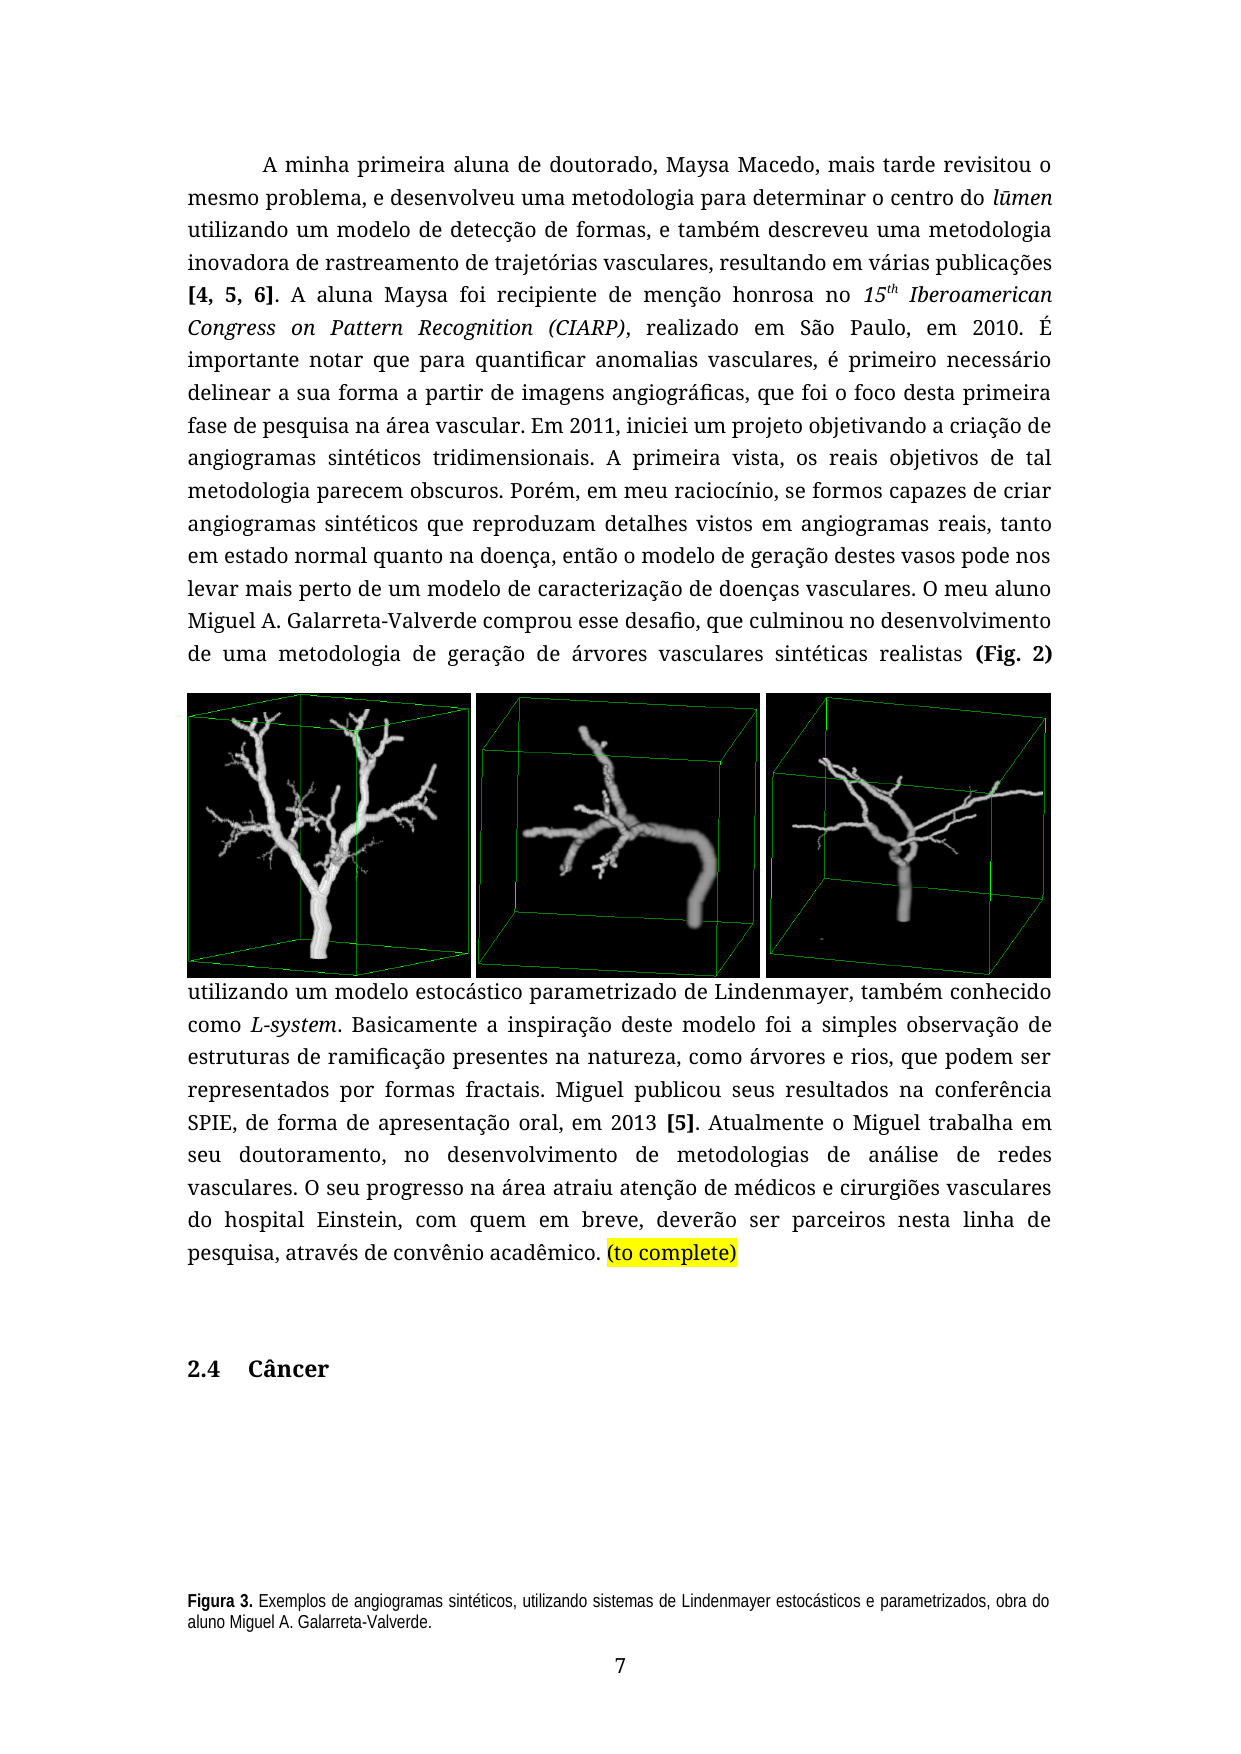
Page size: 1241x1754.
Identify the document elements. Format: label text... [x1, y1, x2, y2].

picture [766, 693, 1051, 978]
picture [187, 693, 471, 978]
picture [476, 693, 760, 978]
subtitle Câncer [187, 1353, 1053, 1384]
